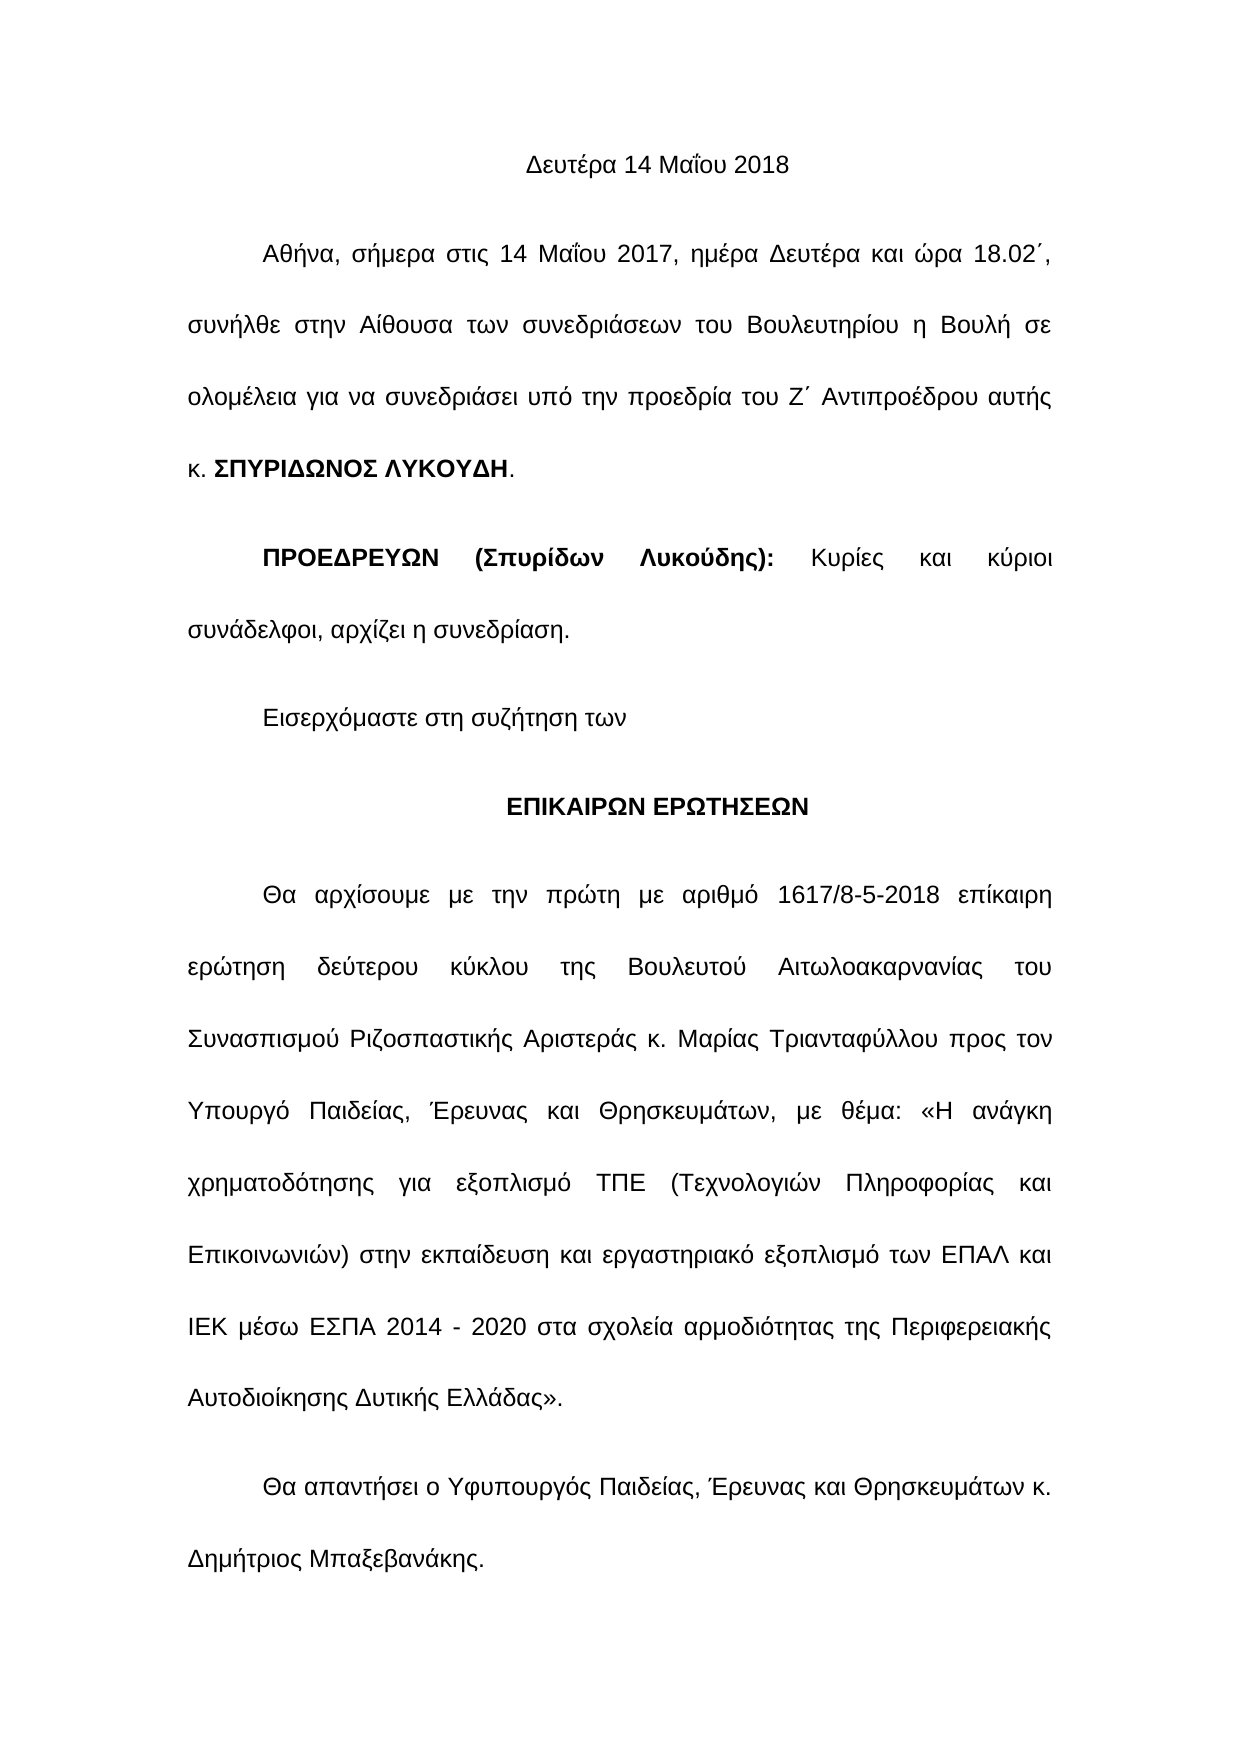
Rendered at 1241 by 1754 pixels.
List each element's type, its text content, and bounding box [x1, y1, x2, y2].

text Εισερχόμαστε στη συζήτηση των [187, 703, 1053, 732]
text ΠΡΟΕΔΡΕΥΩΝ (Σπυρίδων Λυκούδης): Κυρίες και κύριοι συνάδελφοι, αρχίζει η συνεδρίαση. [187, 543, 1053, 643]
text Δευτέρα 14 Μαΐου 2018 [187, 150, 1053, 179]
text Θα απαντήσει ο Υφυπουργός Παιδείας, Έρευνας και Θρησκευμάτων κ. Δημήτριος Μπαξεβανάκης. [187, 1472, 1053, 1572]
text Θα αρχίσουμε με την πρώτη με αριθμό 1617/8-5-2018 επίκαιρη ερώτηση δεύτερου κύκλου της Βουλευτού Αιτωλοακαρνανίας του Συνασπισμού Ριζοσπαστικής Αριστεράς κ. Μαρίας Τριανταφύλλου προς τον Υπουργό Παιδείας, Έρευνας και Θρησκευμάτων, με θέμα: «Η ανάγκη χρηματοδότησης για εξοπλισμό ΤΠΕ (Τεχνολογιών Πληροφορίας και Επικοινωνιών) στην εκπαίδευση και εργαστηριακό εξοπλισμό των ΕΠΑΛ και ΙΕΚ μέσω ΕΣΠΑ 2014 - 2020 στα σχολεία αρμοδιότητας της Περιφερειακής Αυτοδιοίκησης Δυτικής Ελλάδας». [187, 880, 1053, 1412]
text ΕΠΙΚΑΙΡΩΝ ΕΡΩΤΗΣΕΩΝ [187, 792, 1053, 820]
text Αθήνα, σήμερα στις 14 Μαΐου 2017, ημέρα Δευτέρα και ώρα 18.02΄, συνήλθε στην Αίθουσα των συνεδριάσεων του Βουλευτηρίου η Βουλή σε ολομέλεια για να συνεδριάσει υπό την προεδρία του Ζ΄ Αντιπροέδρου αυτής κ. ΣΠΥΡΙΔΩΝΟΣ ΛΥΚΟΥΔΗ. [187, 238, 1053, 483]
